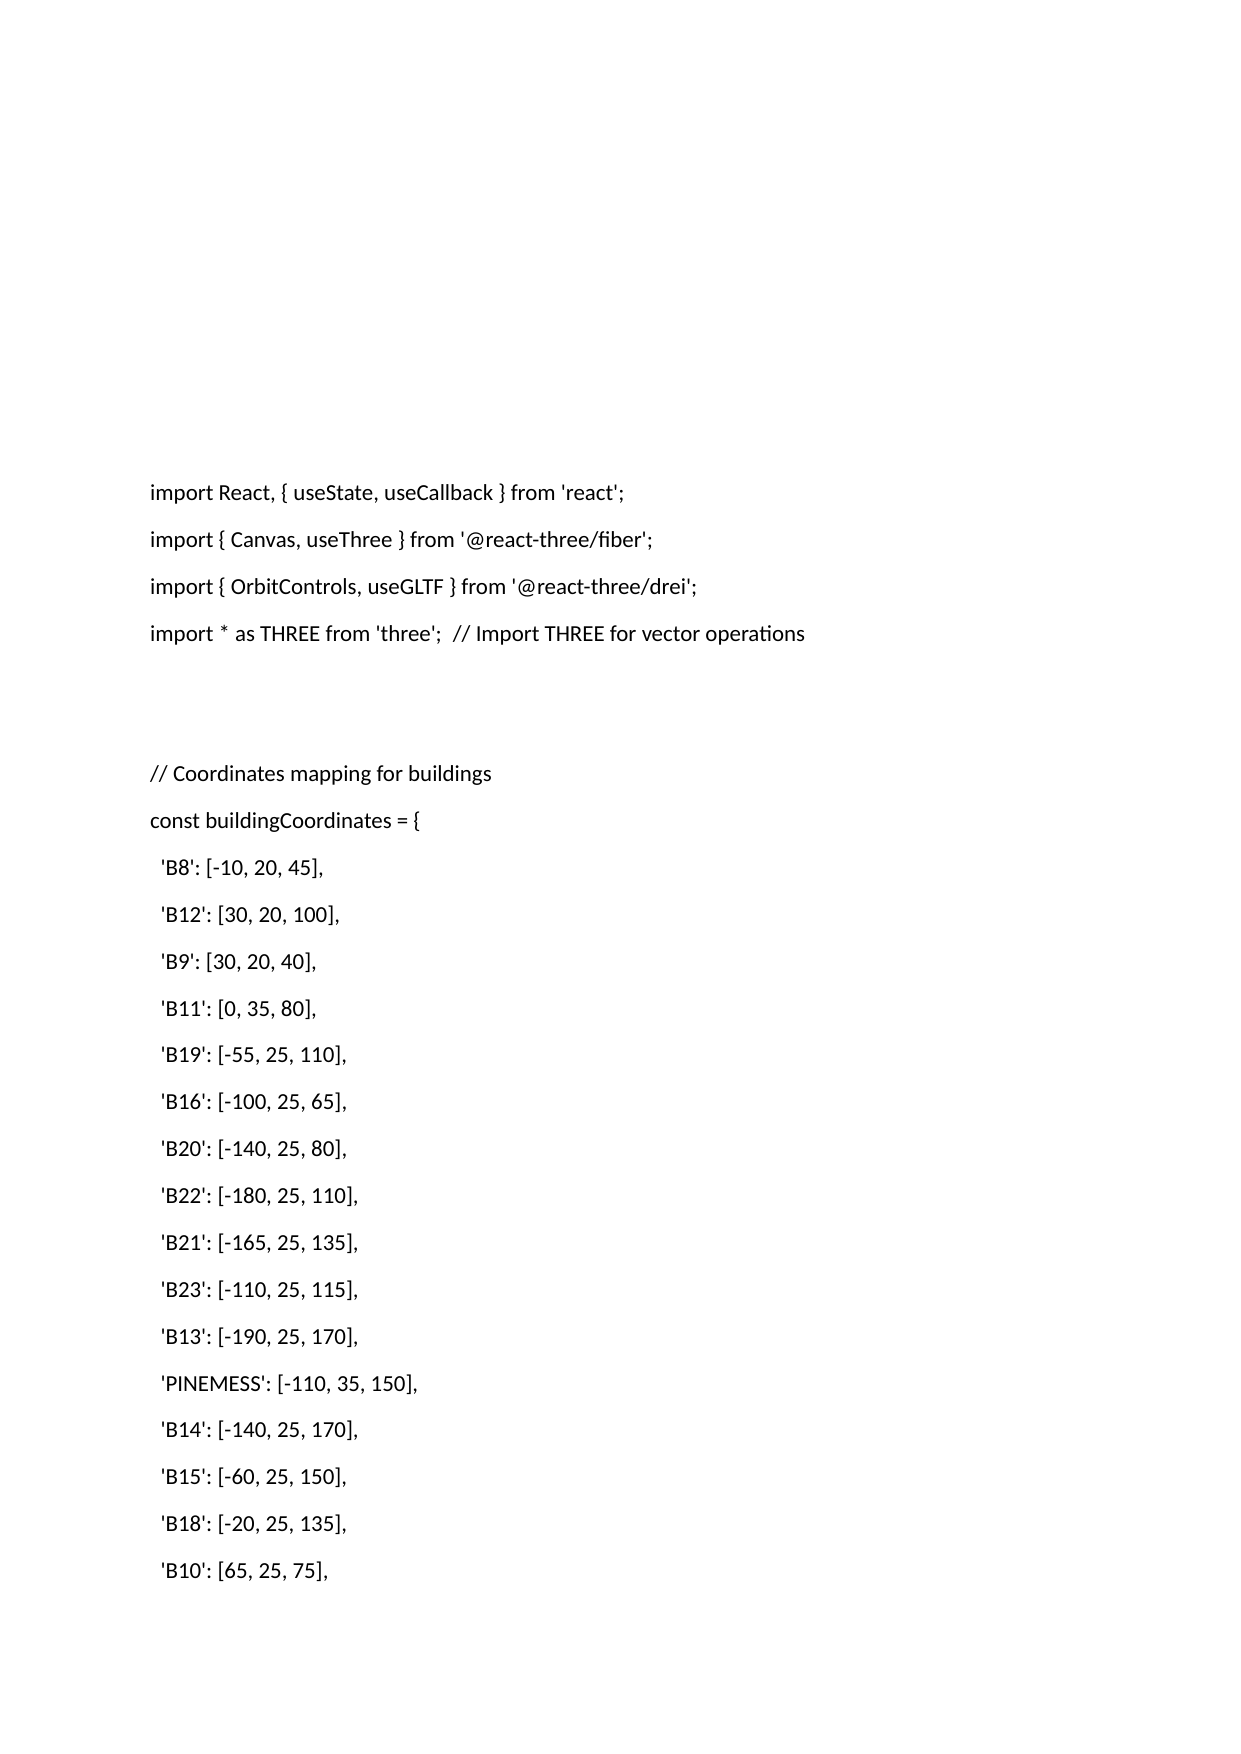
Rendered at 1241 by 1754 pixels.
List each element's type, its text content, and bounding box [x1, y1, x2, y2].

text 'B19': [-55, 25, 110], [150, 1041, 1090, 1069]
text 'B8': [-10, 20, 45], [150, 853, 1090, 881]
text 'B20': [-140, 25, 80], [150, 1134, 1090, 1162]
text import React, { useState, useCallback } from 'react'; [150, 478, 1090, 506]
text 'B22': [-180, 25, 110], [150, 1181, 1090, 1209]
text 'B10': [65, 25, 75], [150, 1556, 1090, 1584]
text import { Canvas, useThree } from '@react-three/fiber'; [150, 525, 1090, 553]
text import * as THREE from 'three'; // Import THREE for vector operations [150, 619, 1090, 647]
text 'B13': [-190, 25, 170], [150, 1322, 1090, 1350]
text // Coordinates mapping for buildings [150, 759, 1090, 787]
text 'B18': [-20, 25, 135], [150, 1509, 1090, 1537]
text const buildingCoordinates = { [150, 806, 1090, 834]
text 'B23': [-110, 25, 115], [150, 1275, 1090, 1303]
text 'B11': [0, 35, 80], [150, 994, 1090, 1022]
text 'B21': [-165, 25, 135], [150, 1228, 1090, 1256]
text 'B14': [-140, 25, 170], [150, 1416, 1090, 1444]
text 'B9': [30, 20, 40], [150, 947, 1090, 975]
text import { OrbitControls, useGLTF } from '@react-three/drei'; [150, 572, 1090, 600]
text 'PINEMESS': [-110, 35, 150], [150, 1369, 1090, 1397]
text 'B16': [-100, 25, 65], [150, 1087, 1090, 1116]
text 'B15': [-60, 25, 150], [150, 1462, 1090, 1491]
text 'B12': [30, 20, 100], [150, 900, 1090, 928]
